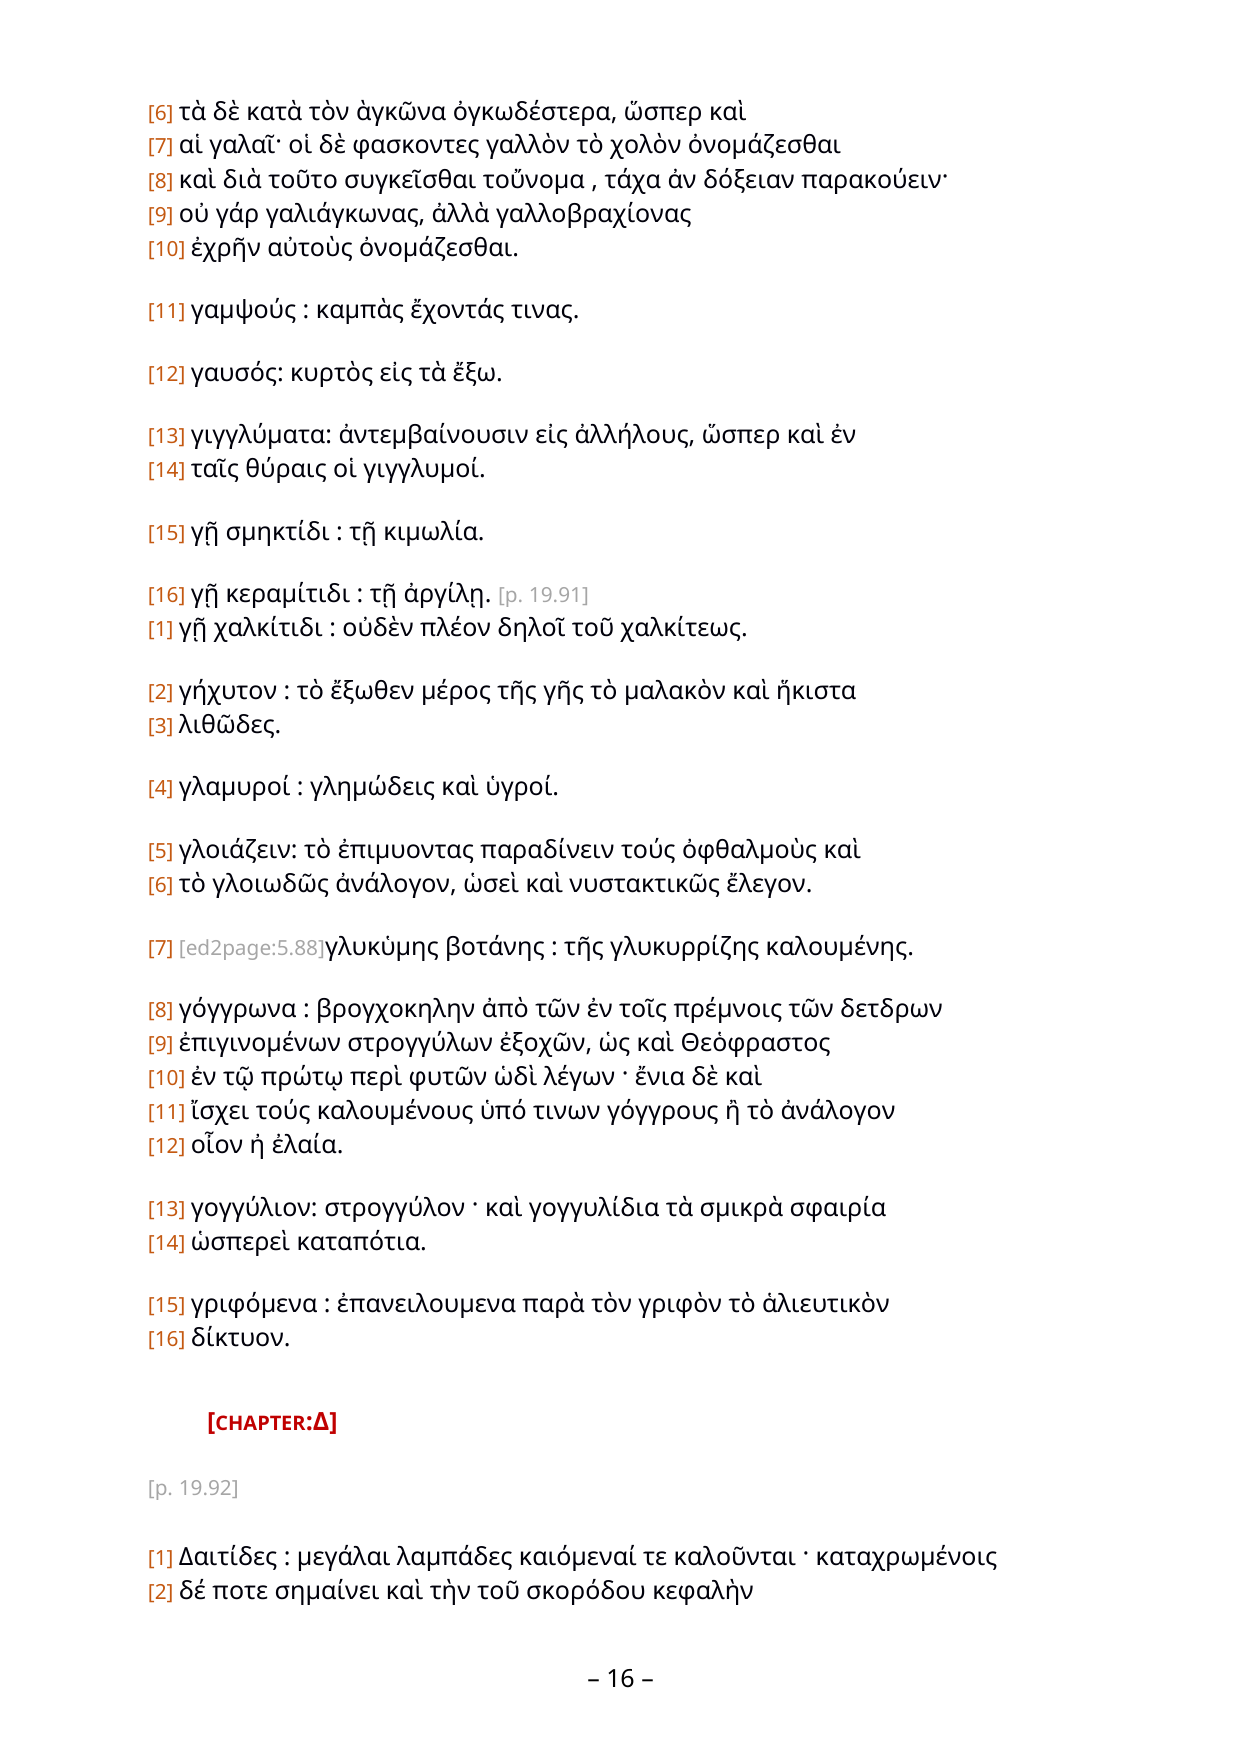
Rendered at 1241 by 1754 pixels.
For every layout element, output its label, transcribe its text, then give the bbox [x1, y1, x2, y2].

text [4] γλαμυροί : γλημώδεις καὶ ὑγροί. [148, 741, 1092, 803]
text [12] γαυσός: κυρτὸς εἰς τὰ ἔξω. [148, 326, 1092, 388]
text [2] γήχυτον : τὸ ἔξωθεν μέρος τῆς γῆς τὸ μαλακὸν καὶ ἥκιστα [3] λιθῶδες. [148, 644, 1092, 741]
text [8] γόγγρωνα : βρογχοκηλην ἀπὸ τῶν ἐν τοῖς πρέμνοις τῶν δετδρων [9] ἐπιγινομένων στρογγύλων ἐξοχῶν, ὡς καὶ Θεὁφραστος [10] ἐν τῷ πρώτῳ περὶ φυτῶν ὡδὶ λέγων · ἔνια δὲ καὶ [11] ἴσχει τούς καλουμένους ὑπό τινων γόγγρους ἢ τὸ ἀνάλογον [12] οἶον ἠ ἐλαία. [148, 962, 1092, 1161]
text [p. 19.92] [148, 1473, 1092, 1502]
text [148, 93, 1092, 263]
text [15] γριφόμενα : ἐπανειλουμενα παρὰ τὸν γριφὸν τὸ ἁλιευτικὸν [16] δίκτυον. [148, 1257, 1092, 1354]
text [11] γαμψούς : καμπὰς ἔχοντάς τινας. [148, 263, 1092, 326]
subtitle [chapter:Δ] [207, 1404, 1092, 1438]
text [5] γλοιάζειν: τὸ ἐπιμυοντας παραδίνειν τούς ὀφθαλμοὺς καὶ [6] τὸ γλοιωδῶς ἀνάλογον, ὡσεὶ καὶ νυστακτικῶς ἔλεγον. [148, 803, 1092, 900]
text [7] [ed2page:5.88]γλυκὑμης βοτάνης : τῆς γλυκυρρίζης καλουμένης. [148, 900, 1092, 962]
text [16] γῇ κεραμίτιδι : τῇ ἀργίλῃ. [p. 19.91] [1] γῇ χαλκίτιδι : οὐδὲν πλέον δηλοῖ τοῦ χαλκίτεως. [148, 547, 1092, 644]
text [13] γογγύλιον: στρογγύλον · καὶ γογγυλίδια τὰ σμικρὰ σφαιρία [14] ὡσπερεὶ καταπότια. [148, 1161, 1092, 1257]
text [15] γῇ σμηκτίδι : τῇ κιμωλία. [148, 485, 1092, 547]
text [148, 1510, 1092, 1607]
text [13] γιγγλύματα: ἀντεμβαίνουσιν εἰς ἀλλήλους, ὥσπερ καὶ ἐν [14] ταῖς θύραις οἱ γιγγλυμοί. [148, 388, 1092, 485]
